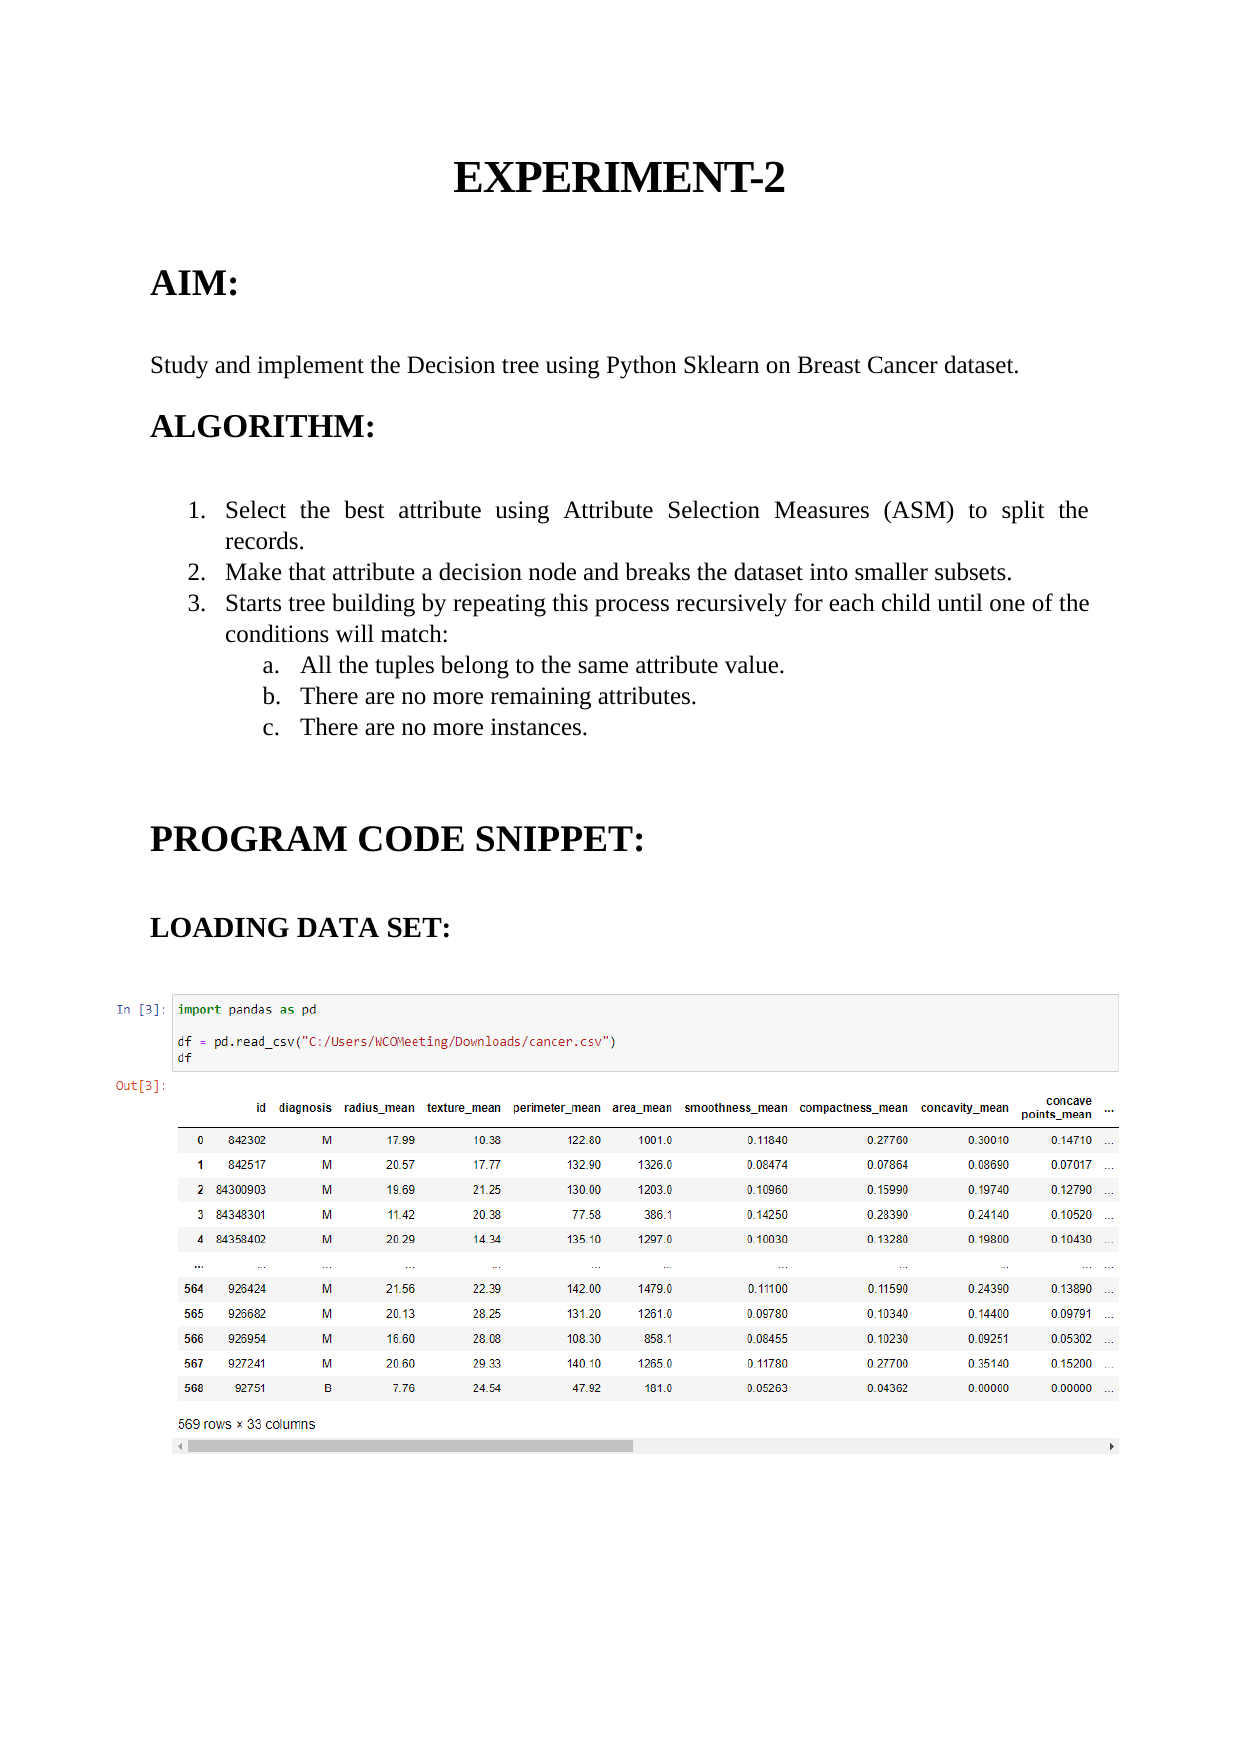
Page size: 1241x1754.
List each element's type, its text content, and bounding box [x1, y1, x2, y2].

list Select the best attribute using Attribute Selection Measures (ASM) to split the records. [187, 495, 1090, 555]
list There are no more instances. [262, 712, 1090, 741]
subtitle PROGRAM CODE SNIPPET: [150, 816, 1090, 859]
text Study and implement the Decision tree using Python Sklearn on Breast Cancer dataset. [150, 350, 1090, 378]
list All the tuples belong to the same attribute value. [262, 650, 1090, 679]
subtitle LOADING DATA SET: [150, 910, 1090, 944]
list Make that attribute a decision node and breaks the dataset into smaller subsets. [187, 557, 1090, 586]
picture [105, 994, 1138, 1471]
title EXPERIMENT-2 [150, 150, 1090, 203]
list Starts tree building by repeating this process recursively for each child until one of the conditions will match: [187, 588, 1090, 648]
subtitle ALGORITHM: [150, 406, 1090, 444]
list There are no more remaining attributes. [262, 681, 1090, 710]
subtitle AIM: [150, 261, 1090, 304]
